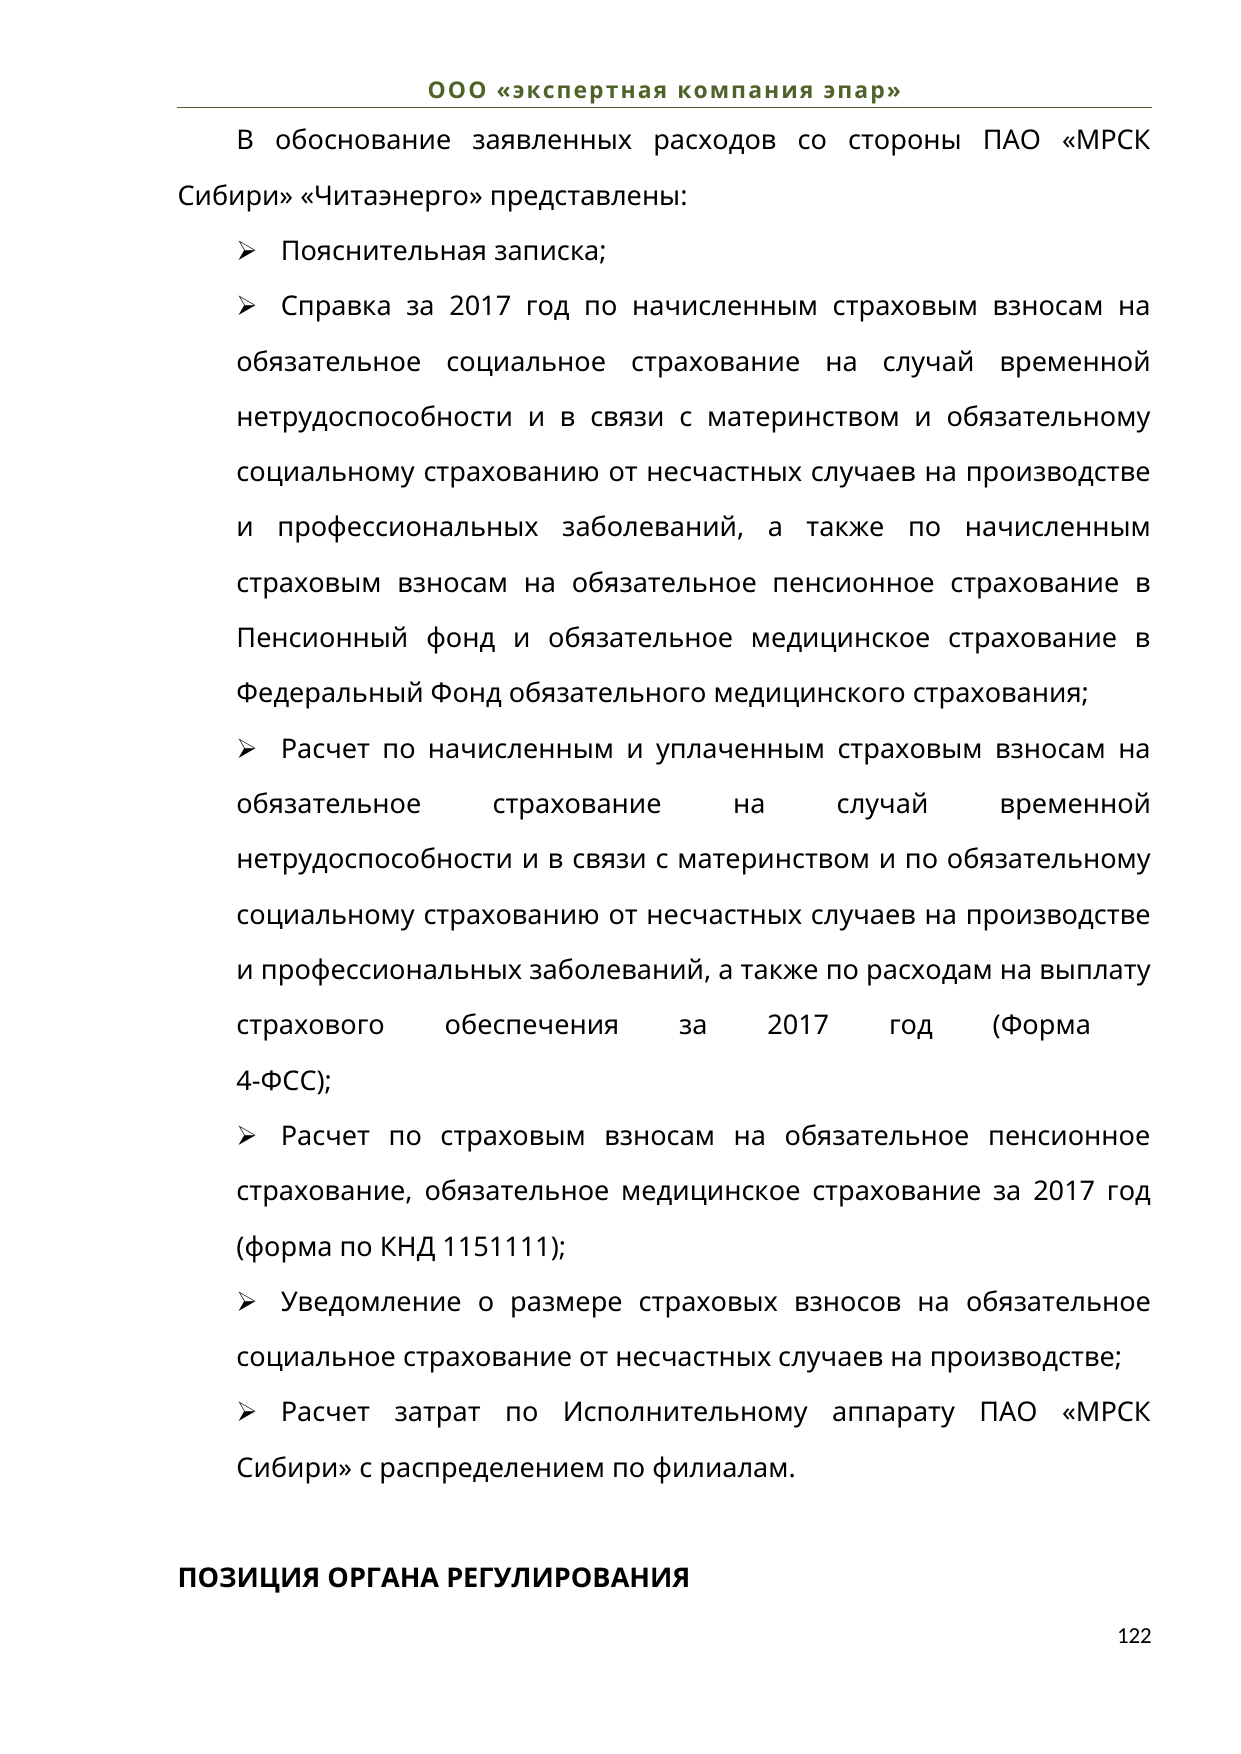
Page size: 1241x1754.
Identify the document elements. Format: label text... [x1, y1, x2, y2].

list Расчет по начисленным и уплаченным страховым взносам на обязательное страхование на случай временной нетрудоспособности и в связи с материнством и по обязательному социальному страхованию от несчастных случаев на производстве и профессиональных заболеваний, а также по расходам на выплату страхового обеспечения за 2017 год (Форма 4-ФСС); [236, 729, 1152, 1098]
list Справка за 2017 год по начисленным страховым взносам на обязательное социальное страхование на случай временной нетрудоспособности и в связи с материнством и обязательному социальному страхованию от несчастных случаев на производстве и профессиональных заболеваний, а также по начисленным страховым взносам на обязательное пенсионное страхование в Пенсионный фонд и обязательное медицинское страхование в Федеральный Фонд обязательного медицинского страхования; [236, 287, 1152, 711]
text В обоснование заявленных расходов со стороны ПАО «МРСК Сибири» «Читаэнерго» представлены: [177, 121, 1152, 213]
list Расчет затрат по Исполнительному аппарату ПАО «МРСК Сибири» с распределением по филиалам. [236, 1393, 1152, 1485]
list Расчет по страховым взносам на обязательное пенсионное страхование, обязательное медицинское страхование за 2017 год (форма по КНД 1151111); [236, 1116, 1152, 1264]
list Пояснительная записка; [236, 231, 1152, 268]
list Уведомление о размере страховых взносов на обязательное социальное страхование от несчастных случаев на производстве; [236, 1282, 1152, 1374]
text ПОЗИЦИЯ ОРГАНА РЕГУЛИРОВАНИЯ [177, 1559, 1152, 1596]
